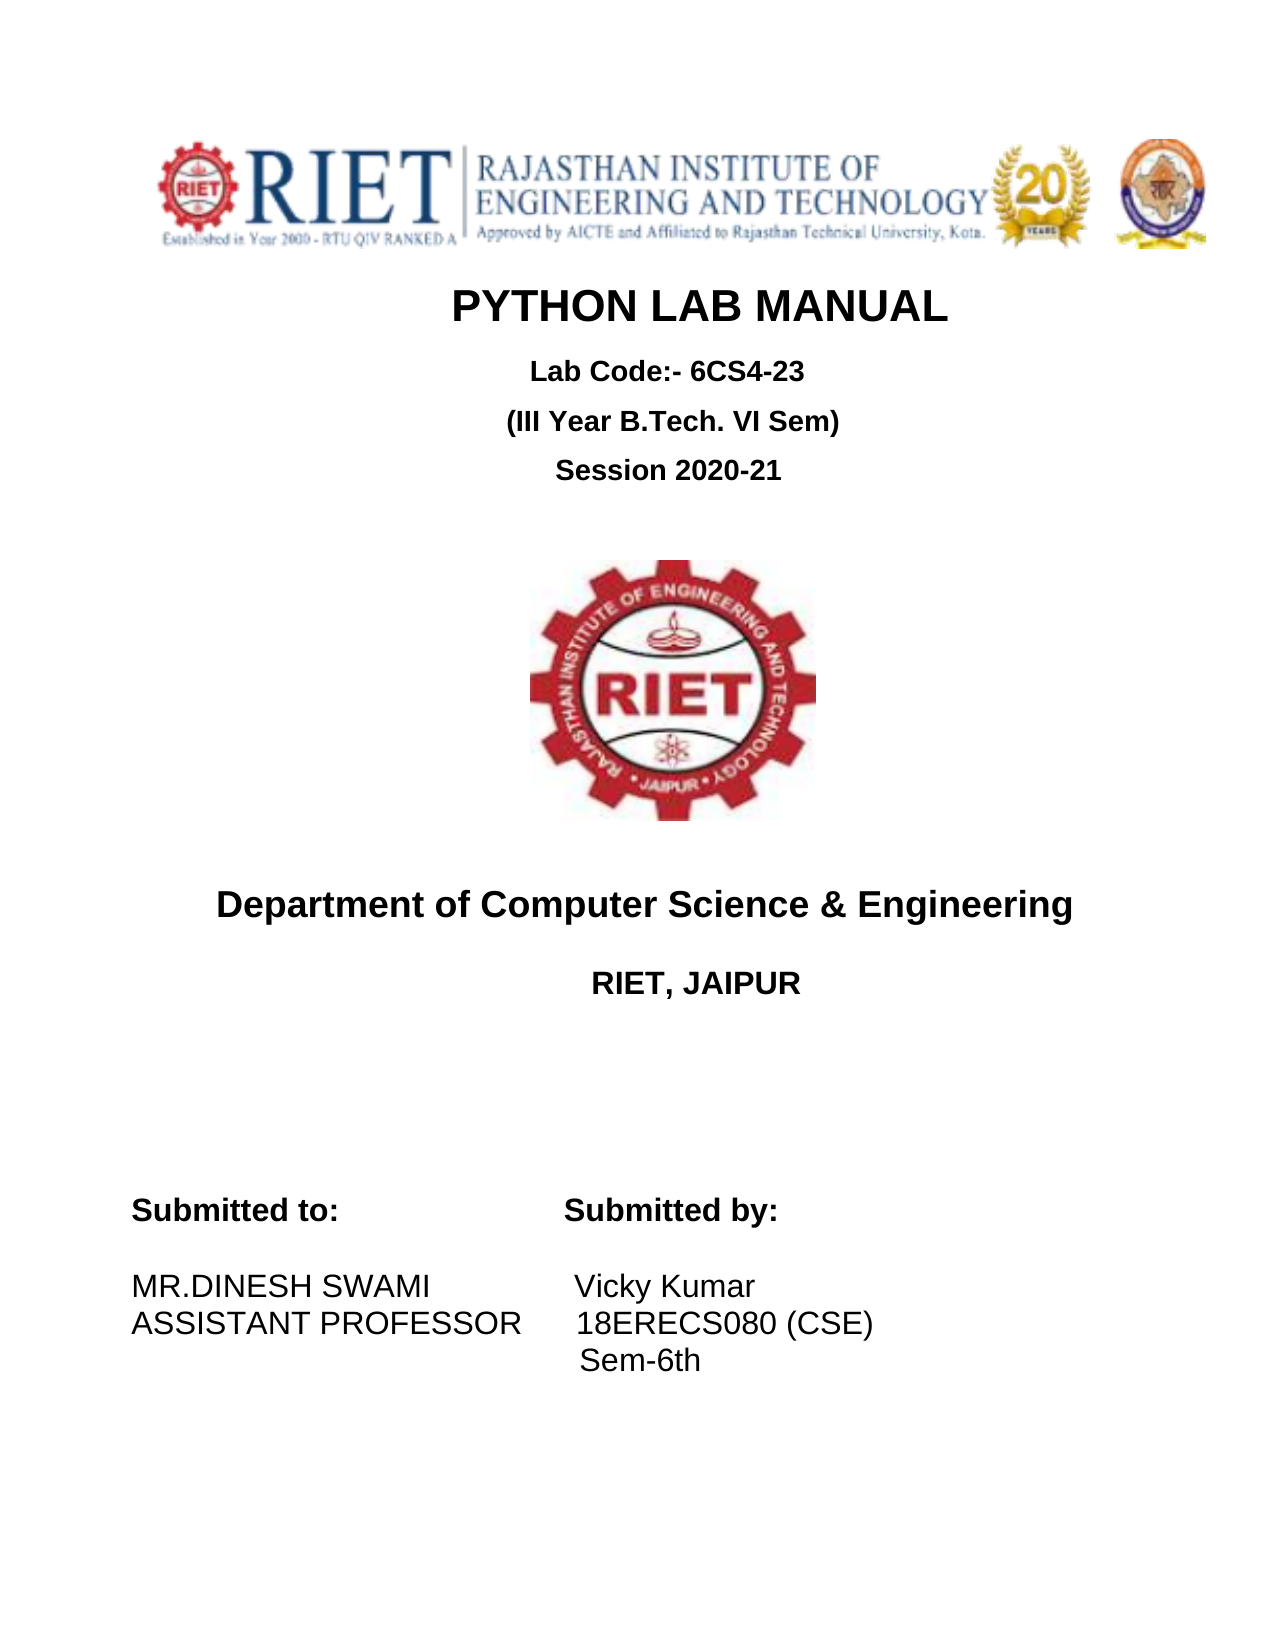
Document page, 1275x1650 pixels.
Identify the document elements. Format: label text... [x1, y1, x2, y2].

text PYTHON LAB MANUAL [131, 279, 949, 331]
picture [530, 560, 816, 821]
text Sem-6th [131, 1341, 1206, 1378]
text ASSISTANT PROFESSOR 18ERECS080 (CSE) [131, 1304, 1206, 1341]
text RIET, JAIPUR [131, 964, 801, 1001]
text Submitted to: Submitted by: [131, 1191, 801, 1228]
text Lab Code:- 6CS4-23 [131, 354, 805, 388]
text (III Year B.Tech. VI Sem) [131, 404, 840, 437]
picture [131, 139, 1207, 249]
text Department of Computer Science & Engineering [131, 882, 1074, 925]
text MR.DINESH SWAMI Vicky Kumar [131, 1267, 801, 1304]
text Session 2020-21 [131, 453, 1206, 487]
